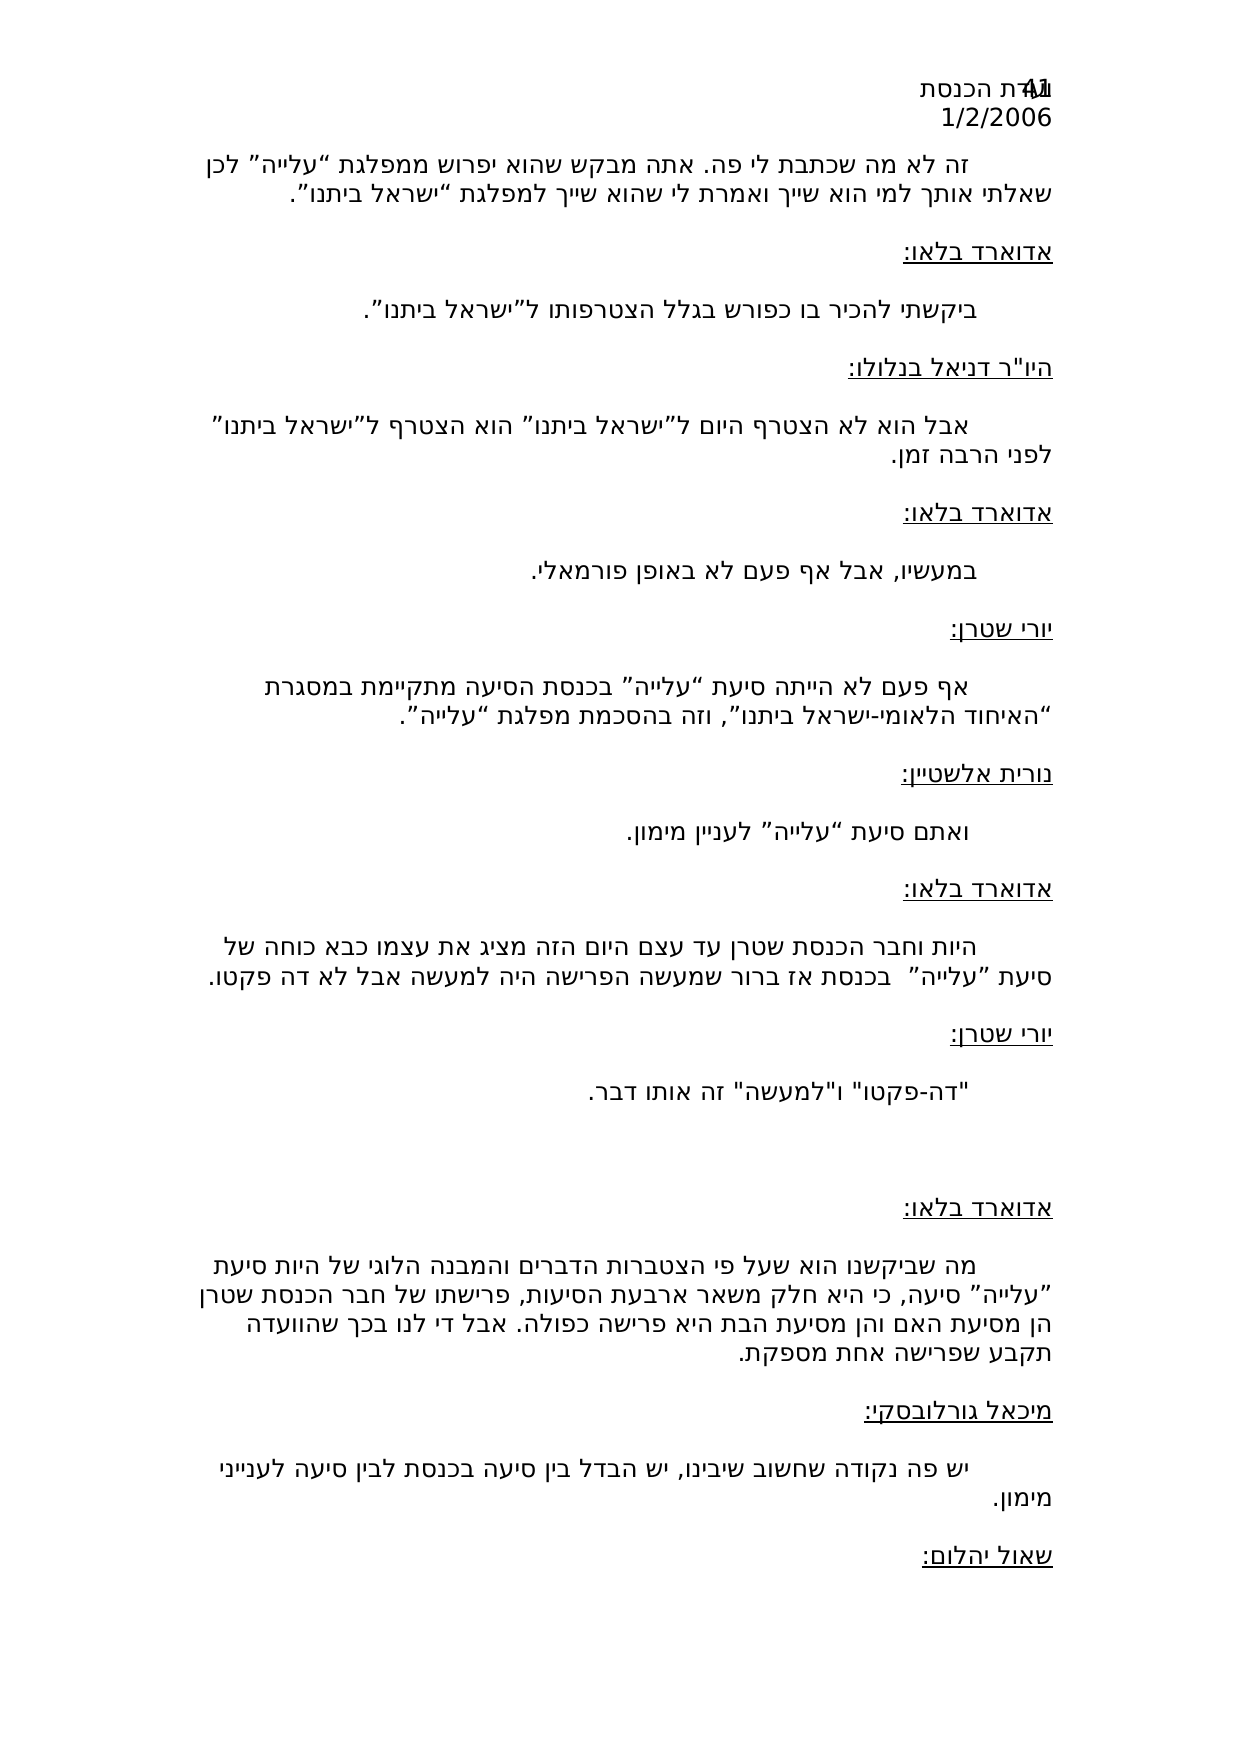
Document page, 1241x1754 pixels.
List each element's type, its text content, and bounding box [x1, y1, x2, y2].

text יורי שטרן: [187, 1019, 1053, 1049]
text היו"ר דניאל בנלולו: [187, 353, 1053, 382]
text היות וחבר הכנסת שטרן עד עצם היום הזה מציג את עצמו כבא כוחה של סיעת ”עלייה” בכנסת אז ברור שמעשה הפרישה היה למעשה אבל לא דה פקטו. [187, 932, 1053, 991]
text מה שביקשנו הוא שעל פי הצטברות הדברים והמבנה הלוגי של היות סיעת ”עלייה” סיעה, כי היא חלק משאר ארבעת הסיעות, פרישתו של חבר הכנסת שטרן הן מסיעת האם והן מסיעת הבת היא פרישה כפולה. אבל די לנו בכך שהוועדה תקבע שפרישה אחת מספקת. [187, 1251, 1053, 1367]
text אדוארד בלאו: [187, 874, 1053, 904]
text אדוארד בלאו: [187, 498, 1053, 527]
text נורית אלשטיין: [187, 759, 1053, 788]
text אבל הוא לא הצטרף היום ל”ישראל ביתנו” הוא הצטרף ל”ישראל ביתנו” לפני הרבה זמן. [187, 411, 1053, 469]
text יורי שטרן: [187, 614, 1053, 643]
text זה לא מה שכתבת לי פה. אתה מבקש שהוא יפרוש ממפלגת “עלייה” לכן שאלתי אותך למי הוא שייך ואמרת לי שהוא שייך למפלגת “ישראל ביתנו”. [187, 150, 1053, 208]
text במעשיו, אבל אף פעם לא באופן פורמאלי. [187, 556, 1053, 585]
text יש פה נקודה שחשוב שיבינו, יש הבדל בין סיעה בכנסת לבין סיעה לענייני מימון. [187, 1454, 1053, 1512]
text אדוארד בלאו: [187, 1193, 1053, 1222]
text אדוארד בלאו: [187, 237, 1053, 266]
text אף פעם לא הייתה סיעת “עלייה” בכנסת הסיעה מתקיימת במסגרת “האיחוד הלאומי-ישראל ביתנו”, וזה בהסכמת מפלגת “עלייה”. [187, 672, 1053, 730]
text "דה-פקטו" ו"למעשה" זה אותו דבר. [187, 1077, 1053, 1107]
text ביקשתי להכיר בו כפורש בגלל הצטרפותו ל”ישראל ביתנו”. [187, 295, 1053, 324]
text מיכאל גורלובסקי: [187, 1396, 1053, 1425]
text שאול יהלום: [187, 1541, 1053, 1570]
text ואתם סיעת “עלייה” לעניין מימון. [187, 817, 1053, 846]
